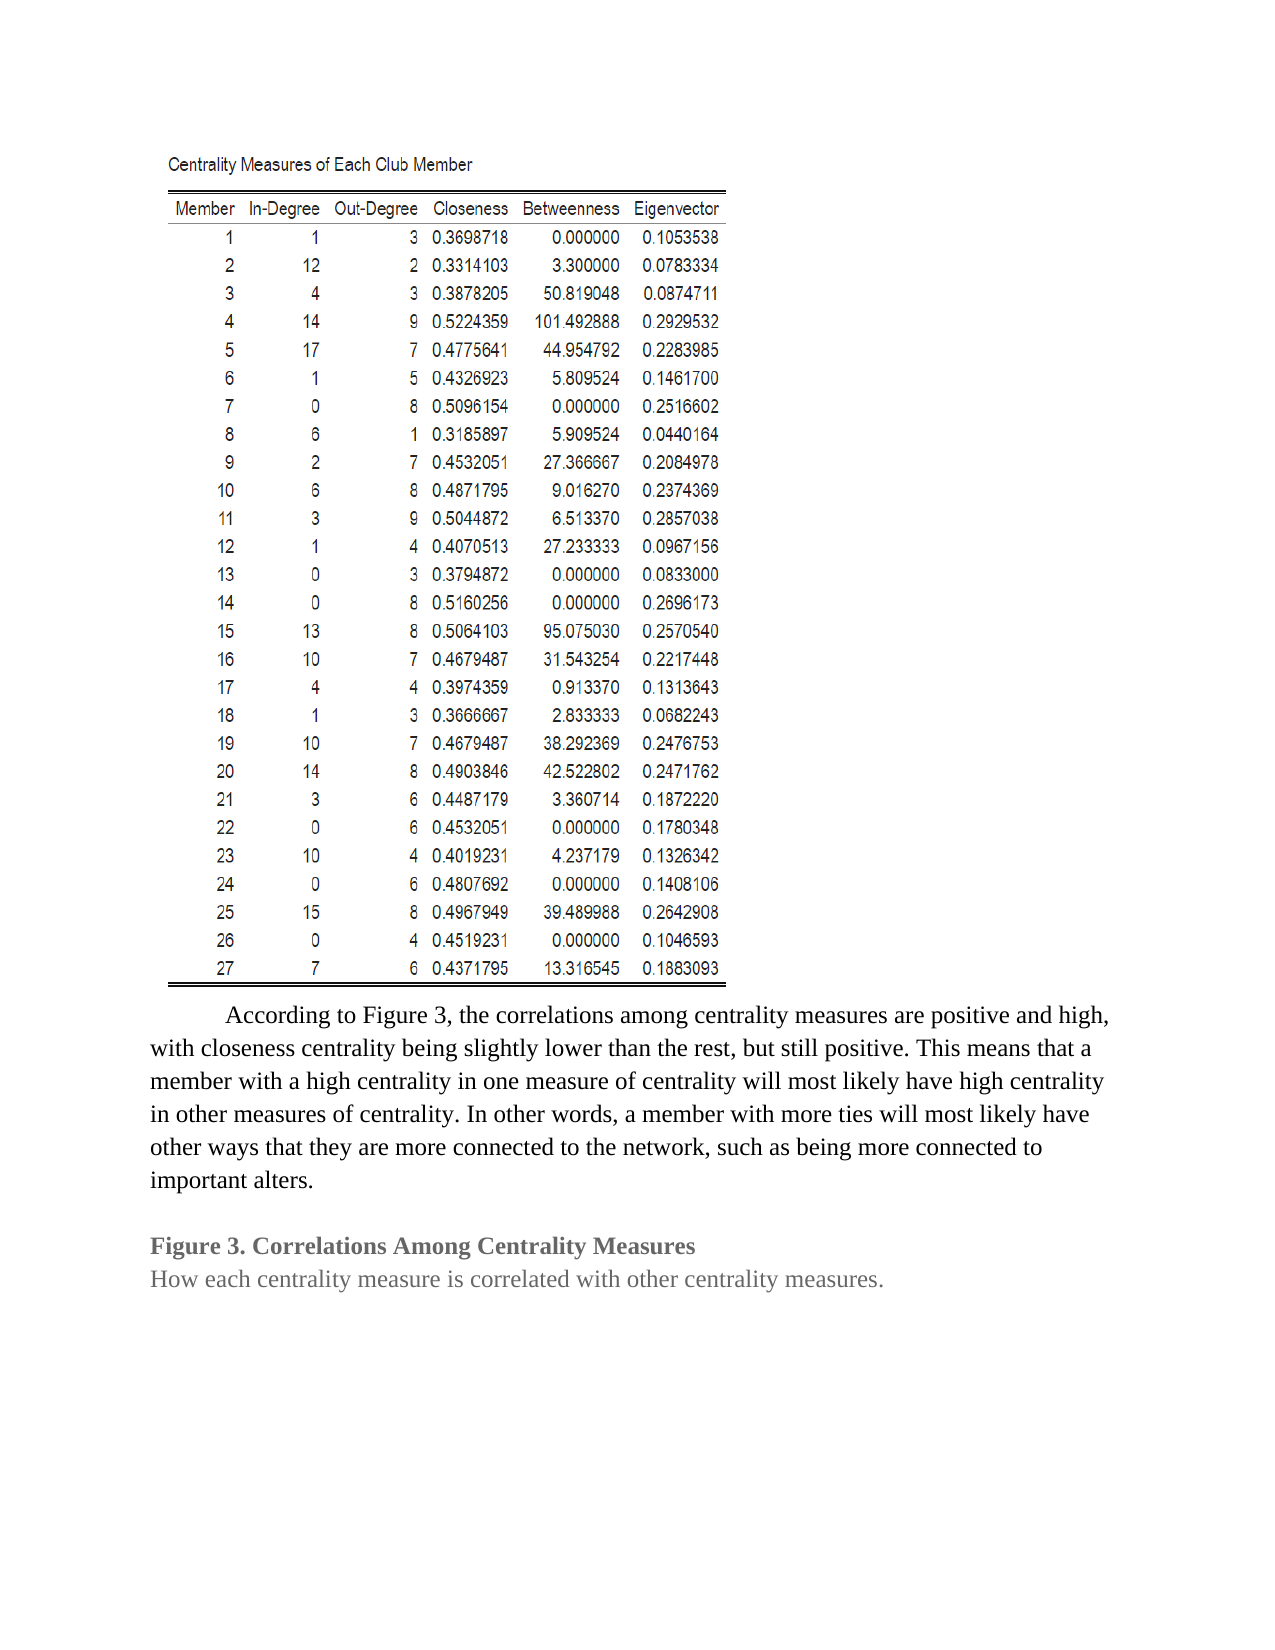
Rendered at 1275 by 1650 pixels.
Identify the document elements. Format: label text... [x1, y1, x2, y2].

text Figure 3. Correlations Among Centrality Measures [150, 1231, 1125, 1260]
text How each centrality measure is correlated with other centrality measures. [150, 1264, 1125, 1293]
picture [150, 150, 742, 996]
text According to Figure 3, the correlations among centrality measures are positive and high, with closeness centrality being slightly lower than the rest, but still positive. This means that a member with a high centrality in one measure of centrality will most likely have high centrality in other measures of centrality. In other words, a member with more ties will most likely have other ways that they are more connected to the network, such as being more connected to important alters. [150, 1000, 1125, 1194]
